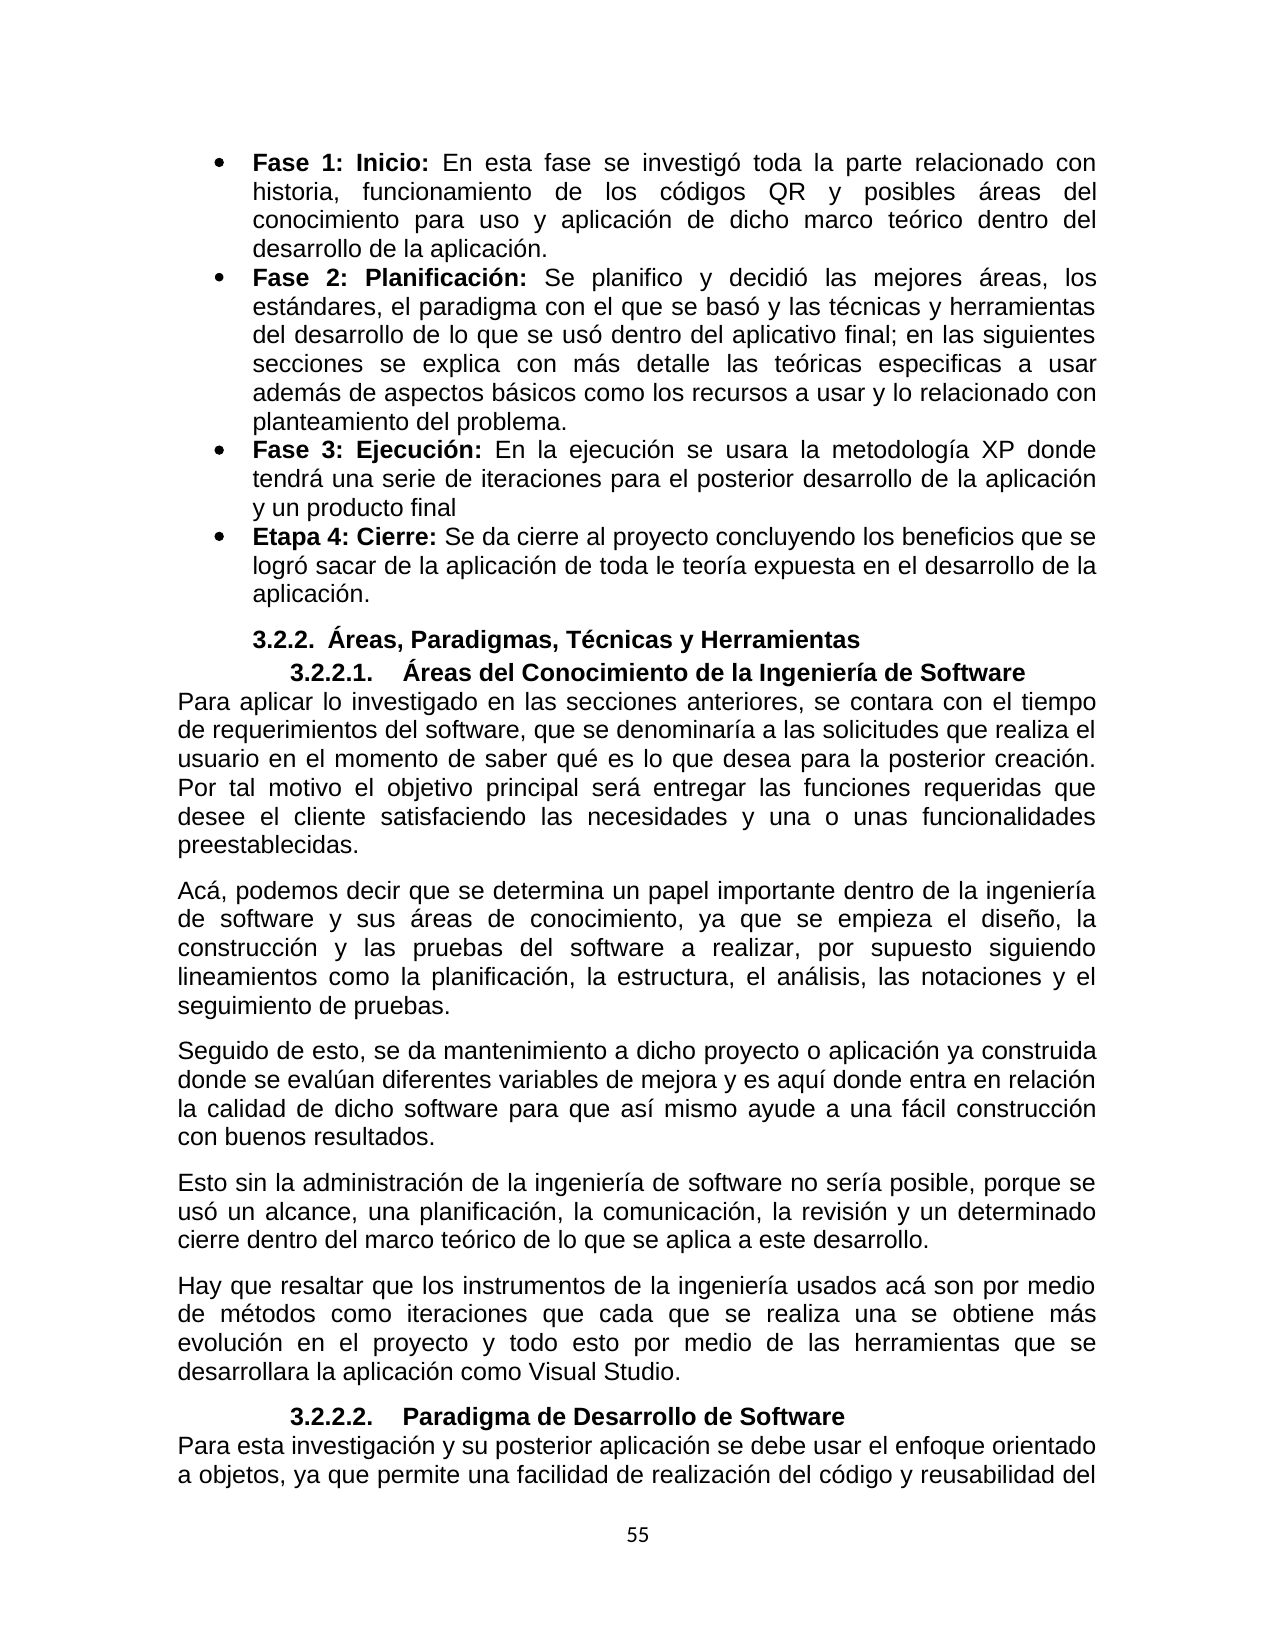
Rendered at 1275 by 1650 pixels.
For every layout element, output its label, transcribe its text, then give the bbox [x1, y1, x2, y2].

subtitle Áreas del Conocimiento de la Ingeniería de Software [290, 658, 1098, 686]
list Fase 3: Ejecución: En la ejecución se usara la metodología XP donde tendrá una serie de iteraciones para el posterior desarrollo de la aplicación y un producto final [215, 435, 1098, 522]
list Etapa 4: Cierre: Se da cierre al proyecto concluyendo los beneficios que se logró sacar de la aplicación de toda le teoría expuesta en el desarrollo de la aplicación. [215, 522, 1098, 608]
list Fase 1: Inicio: En esta fase se investigó toda la parte relacionado con historia, funcionamiento de los códigos QR y posibles áreas del conocimiento para uso y aplicación de dicho marco teórico dentro del desarrollo de la aplicación. [215, 148, 1098, 263]
text Hay que resaltar que los instrumentos de la ingeniería usados acá son por medio de métodos como iteraciones que cada que se realiza una se obtiene más evolución en el proyecto y todo esto por medio de las herramientas que se desarrollara la aplicación como Visual Studio. [177, 1271, 1098, 1386]
text Seguido de esto, se da mantenimiento a dicho proyecto o aplicación ya construida donde se evalúan diferentes variables de mejora y es aquí donde entra en relación la calidad de dicho software para que así mismo ayude a una fácil construcción con buenos resultados. [177, 1036, 1098, 1151]
subtitle Paradigma de Desarrollo de Software [290, 1402, 1098, 1431]
text Acá, podemos decir que se determina un papel importante dentro de la ingeniería de software y sus áreas de conocimiento, ya que se empieza el diseño, la construcción y las pruebas del software a realizar, por supuesto siguiendo lineamientos como la planificación, la estructura, el análisis, las notaciones y el seguimiento de pruebas. [177, 876, 1098, 1019]
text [177, 1431, 1098, 1488]
text Esto sin la administración de la ingeniería de software no sería posible, porque se usó un alcance, una planificación, la comunicación, la revisión y un determinado cierre dentro del marco teórico de lo que se aplica a este desarrollo. [177, 1168, 1098, 1254]
subtitle Áreas, Paradigmas, Técnicas y Herramientas [252, 625, 1098, 653]
list Fase 2: Planificación: Se planifico y decidió las mejores áreas, los estándares, el paradigma con el que se basó y las técnicas y herramientas del desarrollo de lo que se usó dentro del aplicativo final; en las siguientes secciones se explica con más detalle las teóricas especificas a usar además de aspectos básicos como los recursos a usar y lo relacionado con planteamiento del problema. [215, 263, 1098, 435]
text Para aplicar lo investigado en las secciones anteriores, se contara con el tiempo de requerimientos del software, que se denominaría a las solicitudes que realiza el usuario en el momento de saber qué es lo que desea para la posterior creación. Por tal motivo el objetivo principal será entregar las funciones requeridas que desee el cliente satisfaciendo las necesidades y una o unas funcionalidades preestablecidas. [177, 686, 1098, 859]
